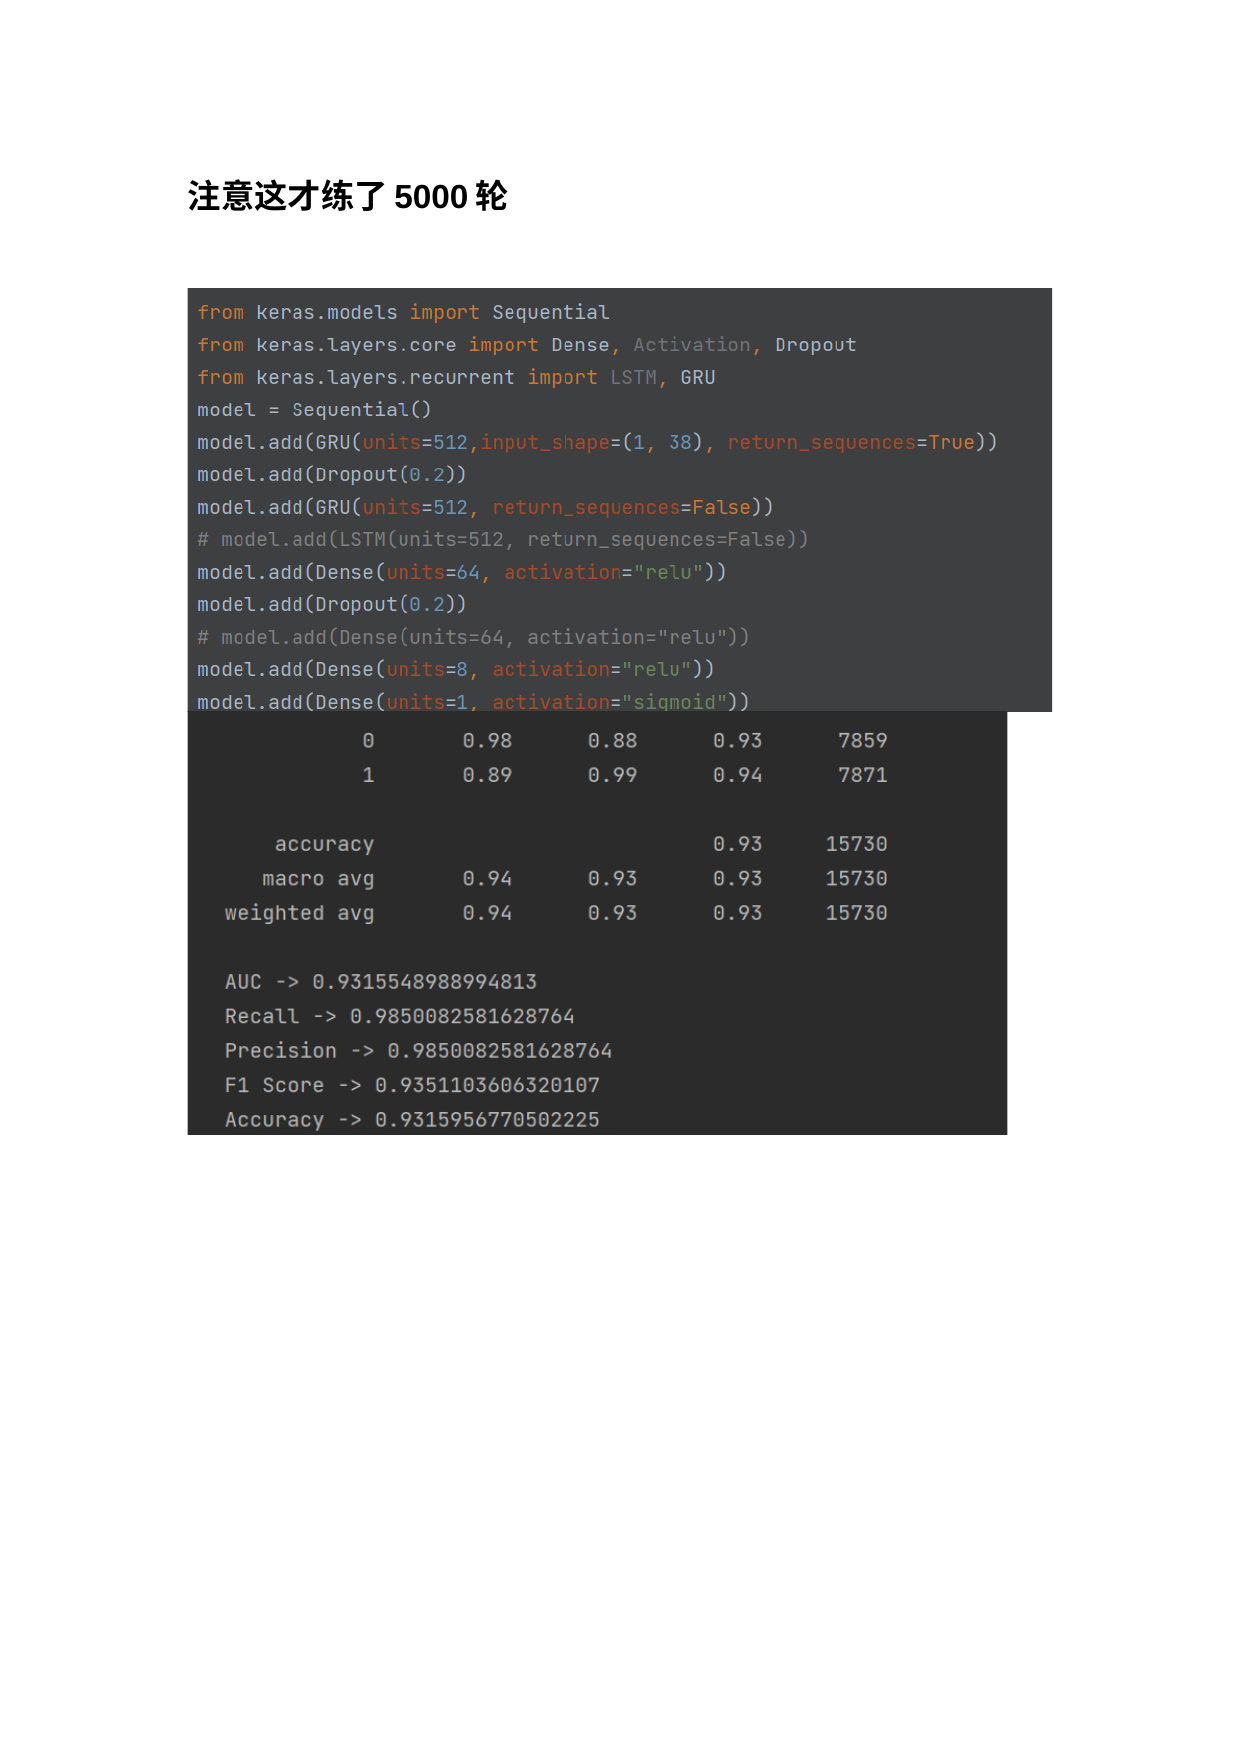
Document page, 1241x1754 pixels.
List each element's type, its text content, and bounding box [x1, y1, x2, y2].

subtitle 注意这才练了5000轮 [187, 162, 1053, 227]
picture [187, 288, 1053, 1135]
